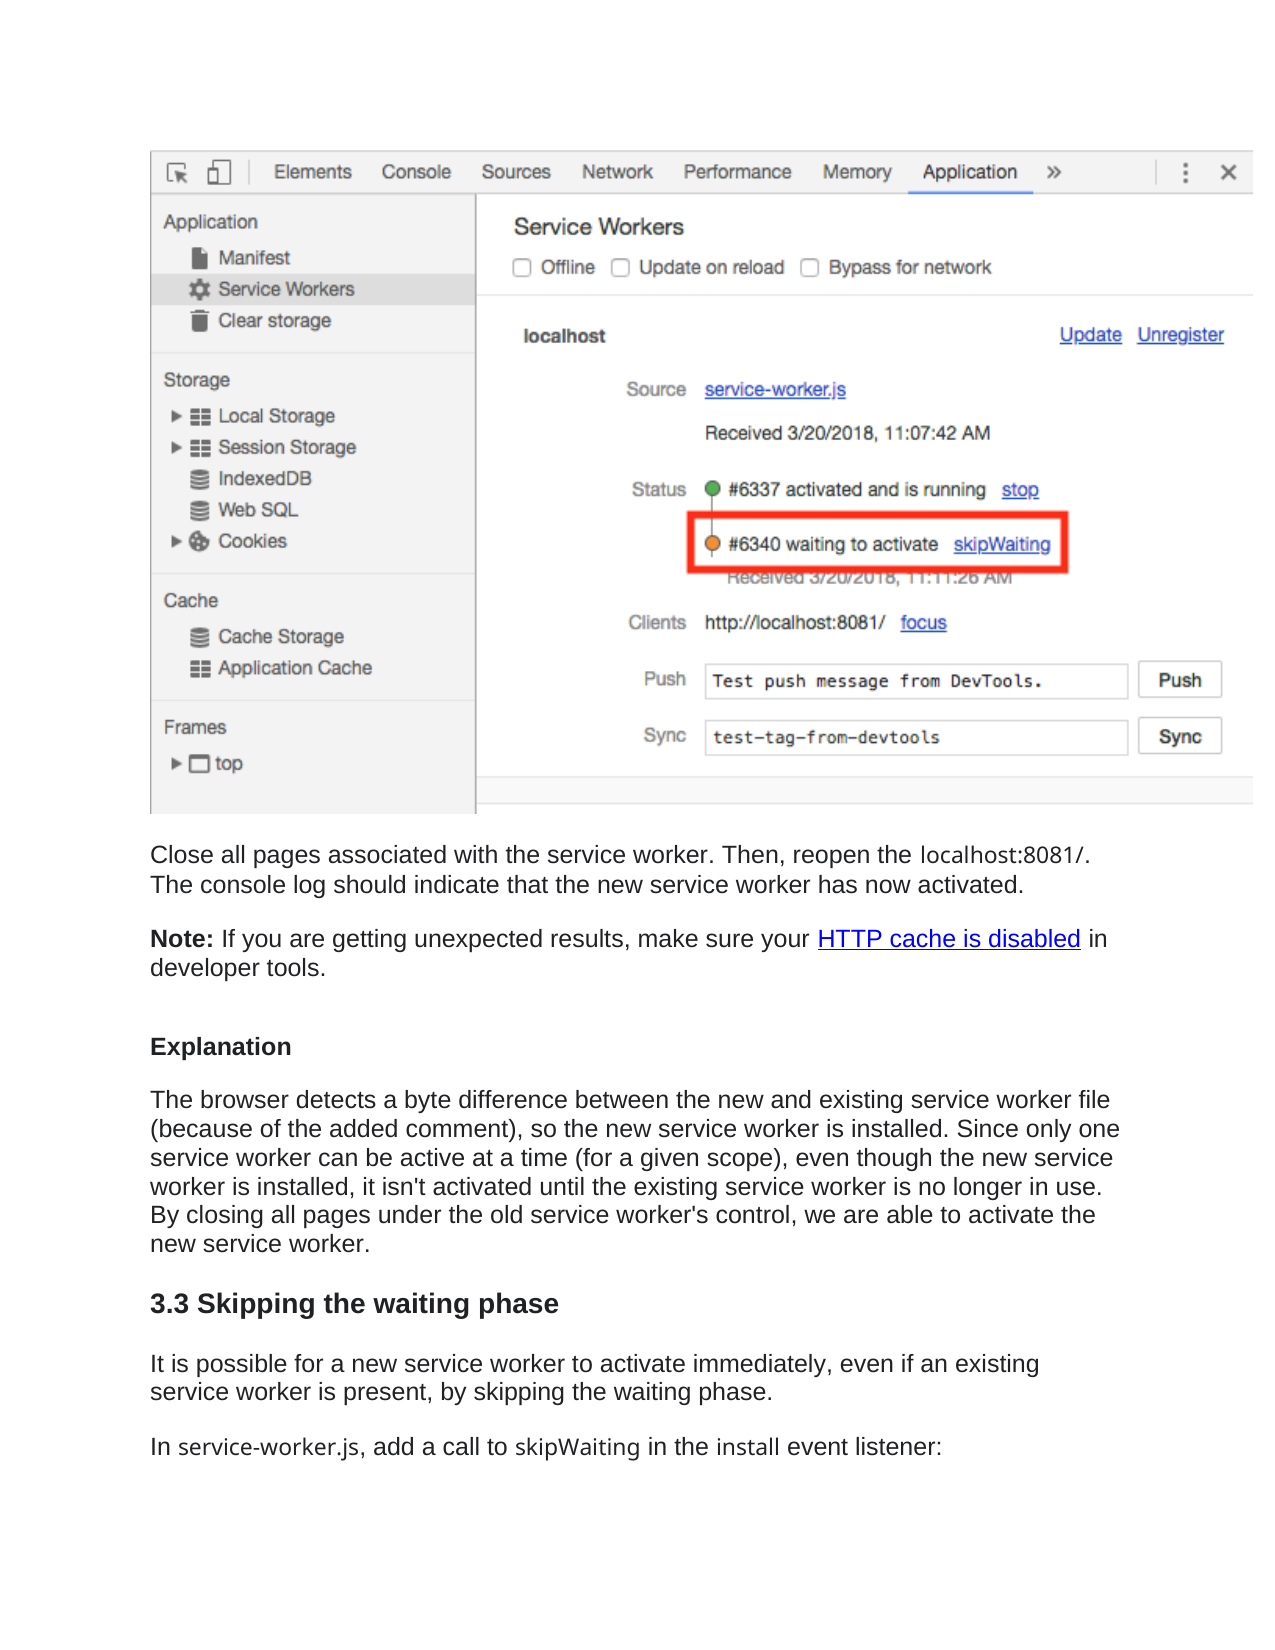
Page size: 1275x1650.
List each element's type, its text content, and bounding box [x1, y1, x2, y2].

picture [150, 150, 1254, 814]
text It is possible for a new service worker to activate immediately, even if an existing service worker is present, by skipping the waiting phase. [150, 1348, 1125, 1406]
text 3.3 Skipping the waiting phase [150, 1287, 1187, 1319]
text The browser detects a byte difference between the new and existing service worker file (because of the added comment), so the new service worker is installed. Since only one service worker can be active at a time (for a given scope), even though the new service worker is installed, it isn't activated until the existing service worker is no longer in use. By closing all pages under the old service worker's control, we are able to activate the new service worker. [150, 1085, 1125, 1258]
text Explanation [150, 1032, 1187, 1060]
text Note: If you are getting unexpected results, make sure your HTTP cache is disabled in developer tools. [150, 924, 1125, 982]
text In service-worker.js, add a call to skipWaiting in the install event listener: [150, 1431, 1125, 1462]
text Close all pages associated with the service worker. Then, reopen the localhost:8081/. The console log should indicate that the new service worker has now activated. [150, 839, 1125, 899]
